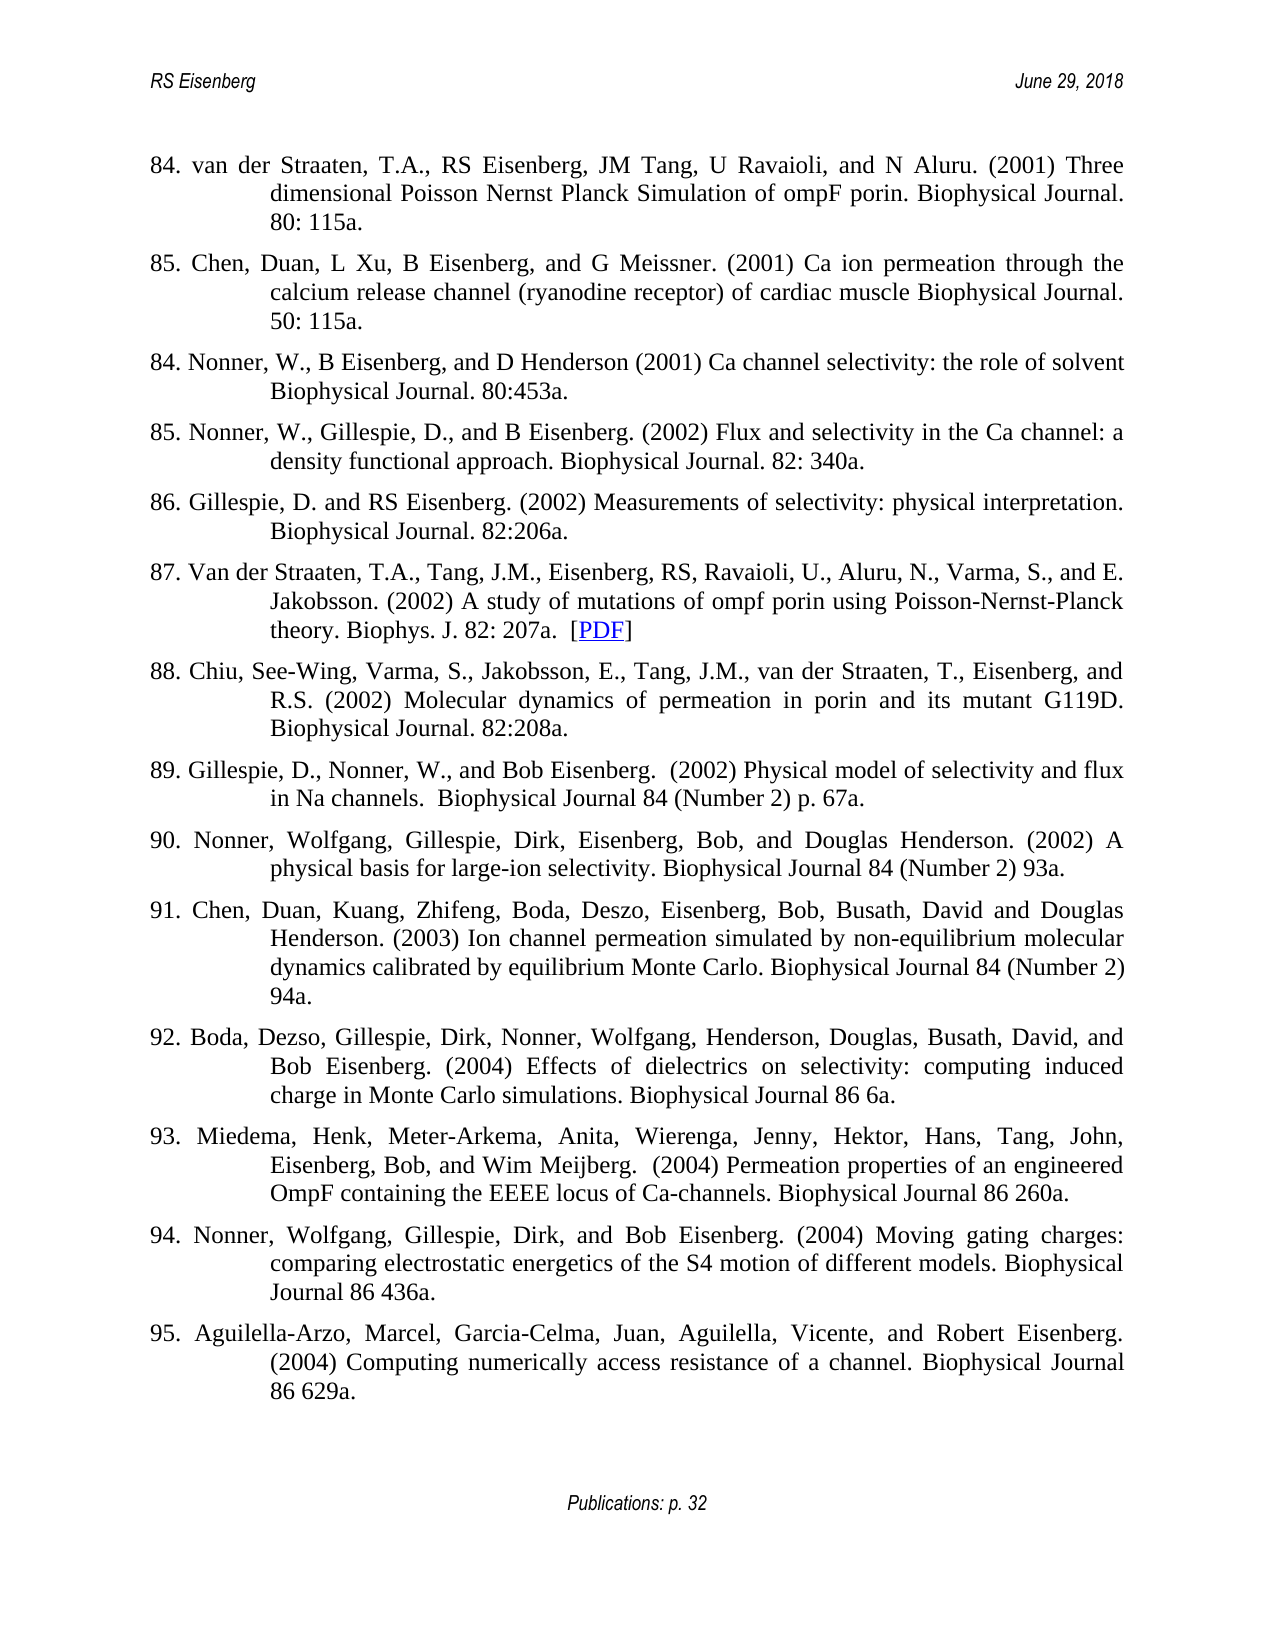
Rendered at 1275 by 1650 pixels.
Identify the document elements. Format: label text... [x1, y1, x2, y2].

text 95. Aguilella-Arzo, Marcel, Garcia-Celma, Juan, Aguilella, Vicente, and Robert Eisenberg. (2004) Computing numerically access resistance of a channel. Biophysical Journal 86 629a. [150, 1318, 1125, 1405]
text 93. Miedema, Henk, Meter-Arkema, Anita, Wierenga, Jenny, Hektor, Hans, Tang, John, Eisenberg, Bob, and Wim Meijberg. (2004) Permeation properties of an engineered OmpF containing the EEEE locus of Ca-channels. Biophysical Journal 86 260a. [150, 1121, 1125, 1207]
text 85. Chen, Duan, L Xu, B Eisenberg, and G Meissner. (2001) Ca ion permeation through the calcium release channel (ryanodine receptor) of cardiac muscle Biophysical Journal. 50: 115a. [150, 248, 1125, 335]
text 86. Gillespie, D. and RS Eisenberg. (2002) Measurements of selectivity: physical interpretation. Biophysical Journal. 82:206a. [150, 487, 1125, 545]
text 94. Nonner, Wolfgang, Gillespie, Dirk, and Bob Eisenberg. (2004) Moving gating charges: comparing electrostatic energetics of the S4 motion of different models. Biophysical Journal 86 436a. [150, 1220, 1125, 1306]
text 84. van der Straaten, T.A., RS Eisenberg, JM Tang, U Ravaioli, and N Aluru. (2001) Three dimensional Poisson Nernst Planck Simulation of ompF porin. Biophysical Journal. 80: 115a. [150, 150, 1125, 236]
text 84. Nonner, W., B Eisenberg, and D Henderson (2001) Ca channel selectivity: the role of solvent Biophysical Journal. 80:453a. [150, 347, 1125, 405]
text 88. Chiu, See-Wing, Varma, S., Jakobsson, E., Tang, J.M., van der Straaten, T., Eisenberg, and R.S. (2002) Molecular dynamics of permeation in porin and its mutant G119D. Biophysical Journal. 82:208a. [150, 656, 1125, 742]
text 90. Nonner, Wolfgang, Gillespie, Dirk, Eisenberg, Bob, and Douglas Henderson. (2002) A physical basis for large-ion selectivity. Biophysical Journal 84 (Number 2) 93a. [150, 825, 1125, 882]
text 87. Van der Straaten, T.A., Tang, J.M., Eisenberg, RS, Ravaioli, U., Aluru, N., Varma, S., and E. Jakobsson. (2002) A study of mutations of ompf porin using Poisson-Nernst-Planck theory. Biophys. J. 82: 207a. [PDF] [150, 557, 1125, 643]
text 92. Boda, Dezso, Gillespie, Dirk, Nonner, Wolfgang, Henderson, Douglas, Busath, David, and Bob Eisenberg. (2004) Effects of dielectrics on selectivity: computing induced charge in Monte Carlo simulations. Biophysical Journal 86 6a. [150, 1022, 1125, 1108]
text 89. Gillespie, D., Nonner, W., and Bob Eisenberg. (2002) Physical model of selectivity and flux in Na channels. Biophysical Journal 84 (Number 2) p. 67a. [150, 755, 1125, 812]
text 91. Chen, Duan, Kuang, Zhifeng, Boda, Deszo, Eisenberg, Bob, Busath, David and Douglas Henderson. (2003) Ion channel permeation simulated by non-equilibrium molecular dynamics calibrated by equilibrium Monte Carlo. Biophysical Journal 84 (Number 2) 94a. [150, 895, 1125, 1010]
text 85. Nonner, W., Gillespie, D., and B Eisenberg. (2002) Flux and selectivity in the Ca channel: a density functional approach. Biophysical Journal. 82: 340a. [150, 417, 1125, 475]
